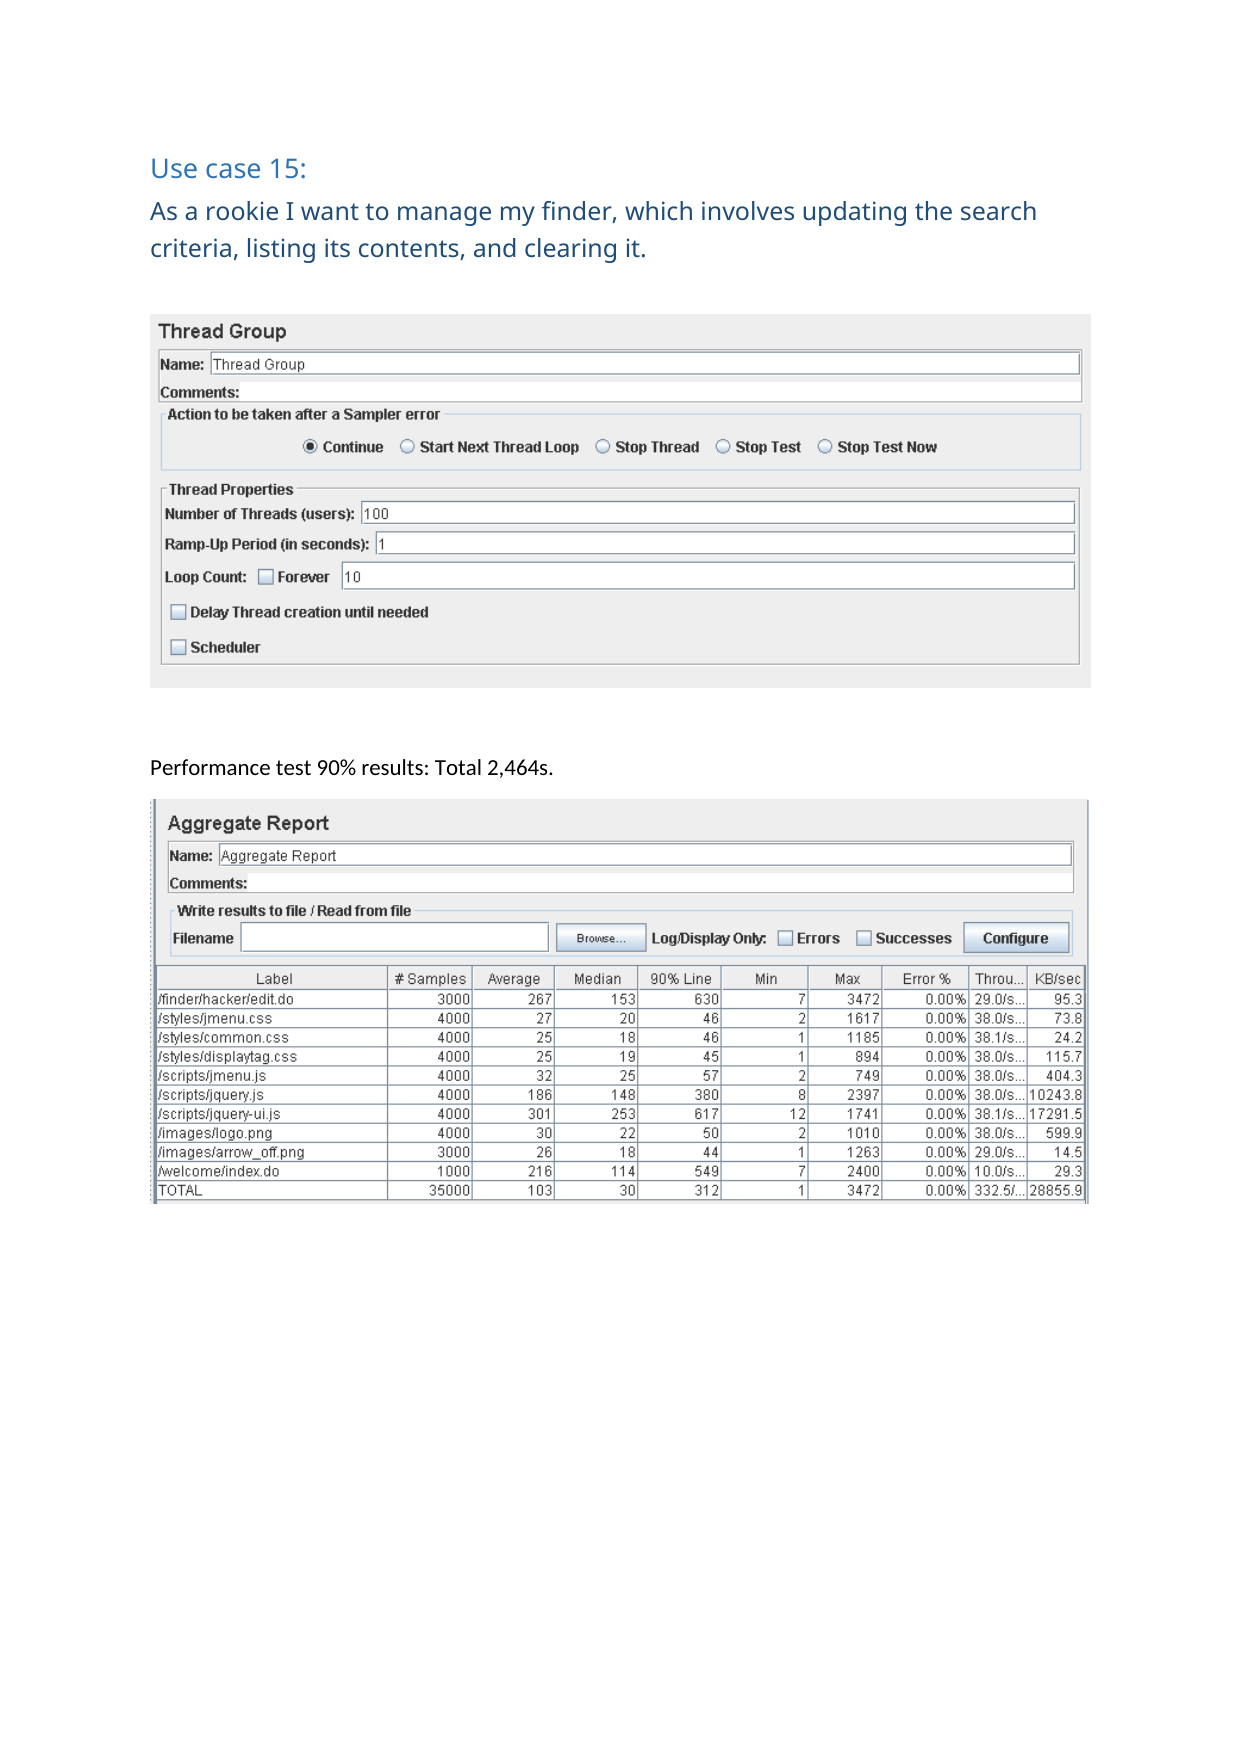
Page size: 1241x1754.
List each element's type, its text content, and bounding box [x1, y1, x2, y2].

subtitle Use case 15: [150, 150, 1090, 187]
picture [150, 799, 1091, 1204]
picture [150, 314, 1091, 688]
subtitle As a rookie I want to manage my finder, which involves updating the search criteria, listing its contents, and clearing it. [150, 194, 1090, 265]
text Performance test 90% results: Total 2,464s. [150, 753, 1090, 781]
